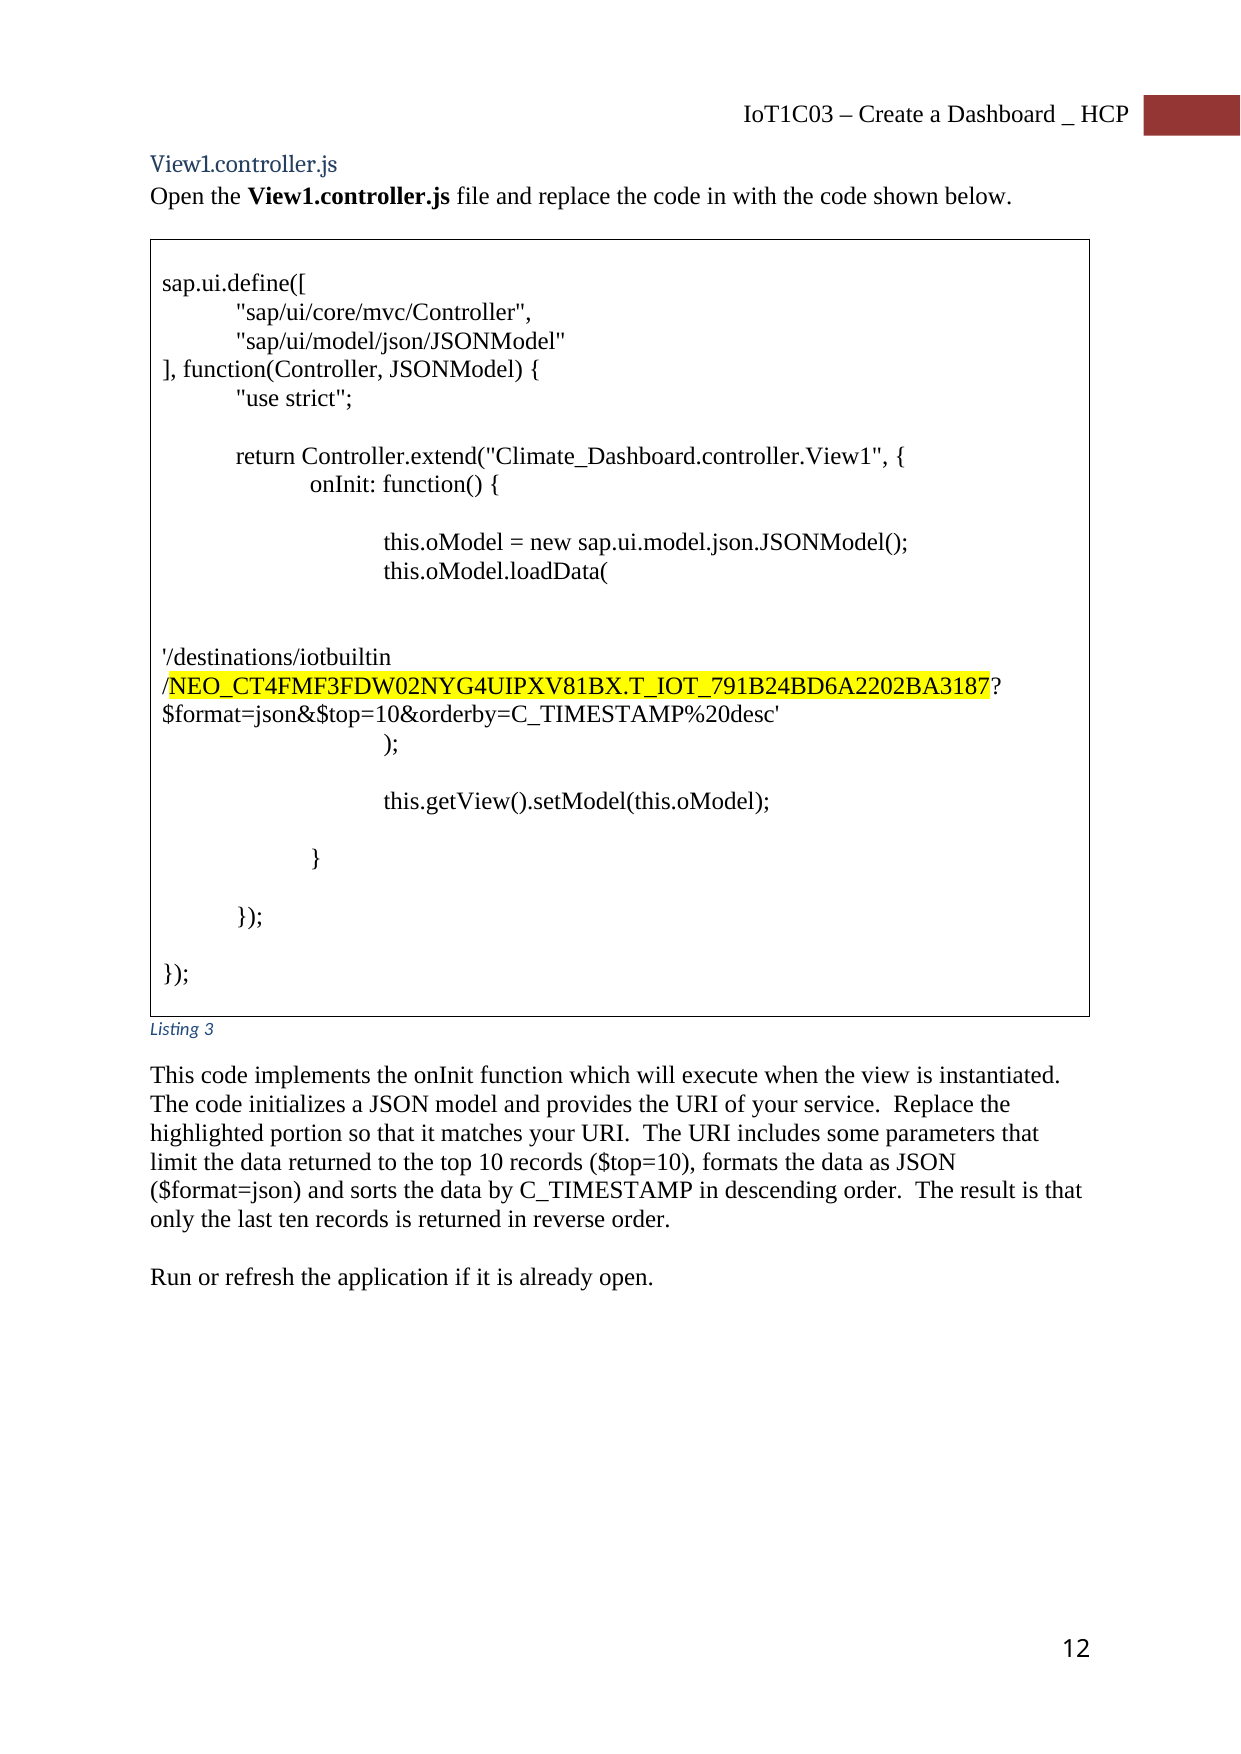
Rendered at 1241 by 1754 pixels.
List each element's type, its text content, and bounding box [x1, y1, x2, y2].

table_header sap.ui.define([ "sap/ui/core/mvc/Controller", "sap/ui/model/json/JSONModel" ], function(Controller, JSONModel) { "use strict"; return Controller.extend("Climate_Dashboard.controller.View1", { onInit: function() { this.oModel = new sap.ui.model.json.JSONModel(); this.oModel.loadData( '/destinations/iotbuiltin/NEO_CT4FMF3FDW02NYG4UIPXV81BX.T_IOT_791B24BD6A2202BA3187?$format=json&$top=10&orderby=C_TIMESTAMP%20desc' ); this.getView().setModel(this.oModel); } }); }); [151, 240, 1089, 1016]
text Run or refresh the application if it is already open. [150, 1262, 1090, 1291]
text This code implements the onInit function which will execute when the view is instantiated. The code initializes a JSON model and provides the URI of your service. Replace the highlighted portion so that it matches your URI. The URI includes some parameters that limit the data returned to the top 10 records ($top=10), formats the data as JSON ($format=json) and sorts the data by C_TIMESTAMP in descending order. The result is that only the last ten records is returned in reverse order. [150, 1061, 1090, 1233]
subtitle View1.controller.js [150, 150, 1090, 179]
text Listing 3 [150, 1017, 1090, 1040]
text Open the View1.controller.js file and replace the code in with the code shown below. [150, 181, 1090, 210]
